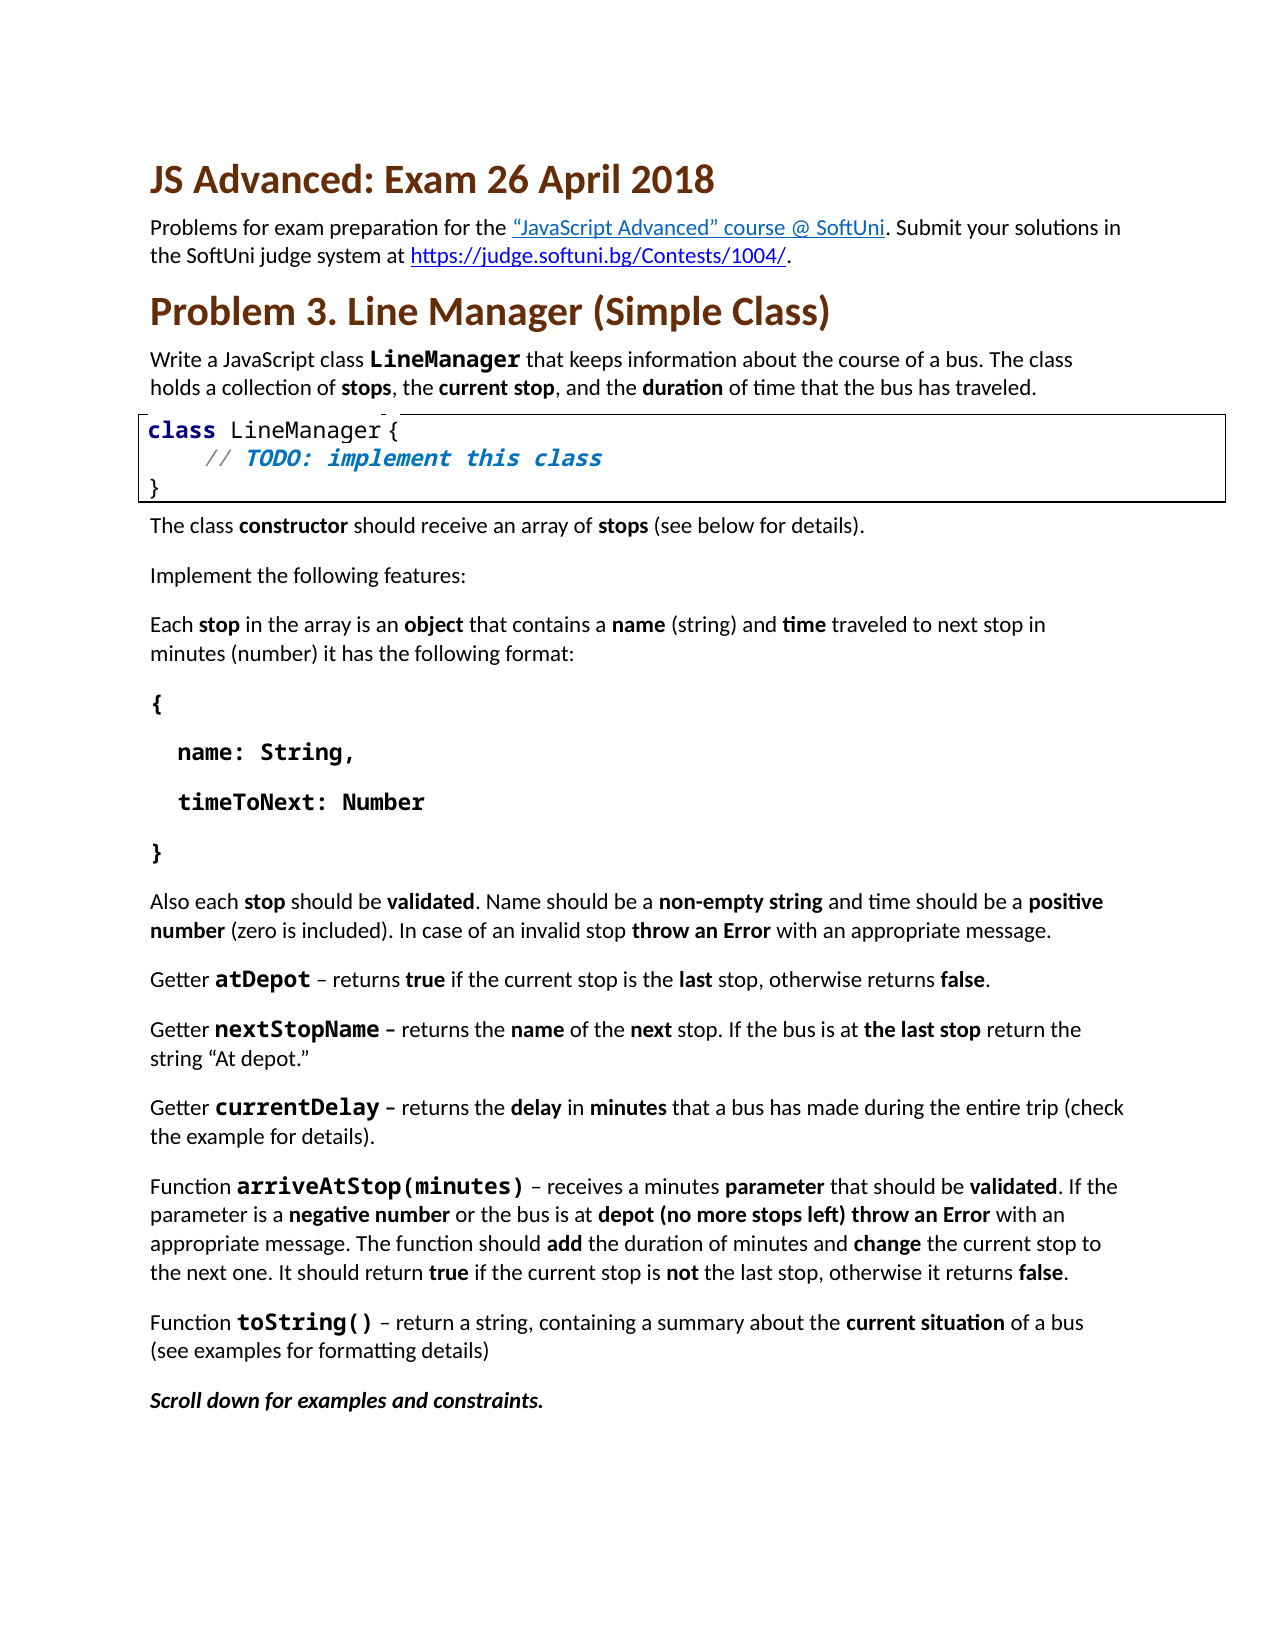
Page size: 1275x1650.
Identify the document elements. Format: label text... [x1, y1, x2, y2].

text Write a JavaScript class LineManager that keeps information about the course of a bus. The class holds a collection of stops, the current stop, and the duration of time that the bus has traveled. [150, 344, 1125, 402]
text Also each stop should be validated. Name should be a non-empty string and time should be a positive number (zero is included). In case of an invalid stop throw an Error with an appropriate message. [150, 887, 1125, 944]
text Getter nextStopName – returns the name of the next stop. If the bus is at the last stop return the string “At depot.” [150, 1014, 1125, 1072]
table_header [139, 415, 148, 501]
text Each stop in the array is an object that contains a name (string) and time traveled to next stop in minutes (number) it has the following format: [150, 610, 1125, 667]
table_header class LineManager { // TODO: implement this class } [161, 415, 1225, 501]
text Problem 3. Line Manager (Simple Class) [150, 303, 1125, 332]
text Scroll down for examples and constraints. [150, 1385, 1125, 1414]
text Function arriveAtStop(minutes) – receives a minutes parameter that should be validated. If the parameter is a negative number or the bus is at depot (no more stops left) throw an Error with an appropriate message. The function should add the duration of minutes and change the current stop to the next one. It should return true if the current stop is not the last stop, otherwise it returns false. [150, 1171, 1125, 1286]
text JS Advanced: Exam 26 April 2018 [150, 171, 1125, 199]
text Getter atDepot – returns true if the current stop is the last stop, otherwise returns false. [150, 965, 1125, 994]
text Function toString() – return a string, containing a summary about the current situation of a bus (see examples for formatting details) [150, 1307, 1125, 1364]
text Implement the following features: [150, 560, 1125, 589]
text name: String, [150, 738, 1125, 767]
text { [150, 688, 1125, 717]
text timeToNext: Number [150, 787, 1125, 816]
text Getter currentDelay – returns the delay in minutes that a bus has made during the entire trip (check the example for details). [150, 1093, 1125, 1150]
text Problems for exam preparation for the “JavaScript Advanced” course @ SoftUni. Submit your solutions in the SoftUni judge system at https://judge.softuni.bg/Contests/1004/. [150, 212, 1125, 269]
text } [150, 837, 1125, 866]
text The class constructor should receive an array of stops (see below for details). [150, 511, 1125, 539]
